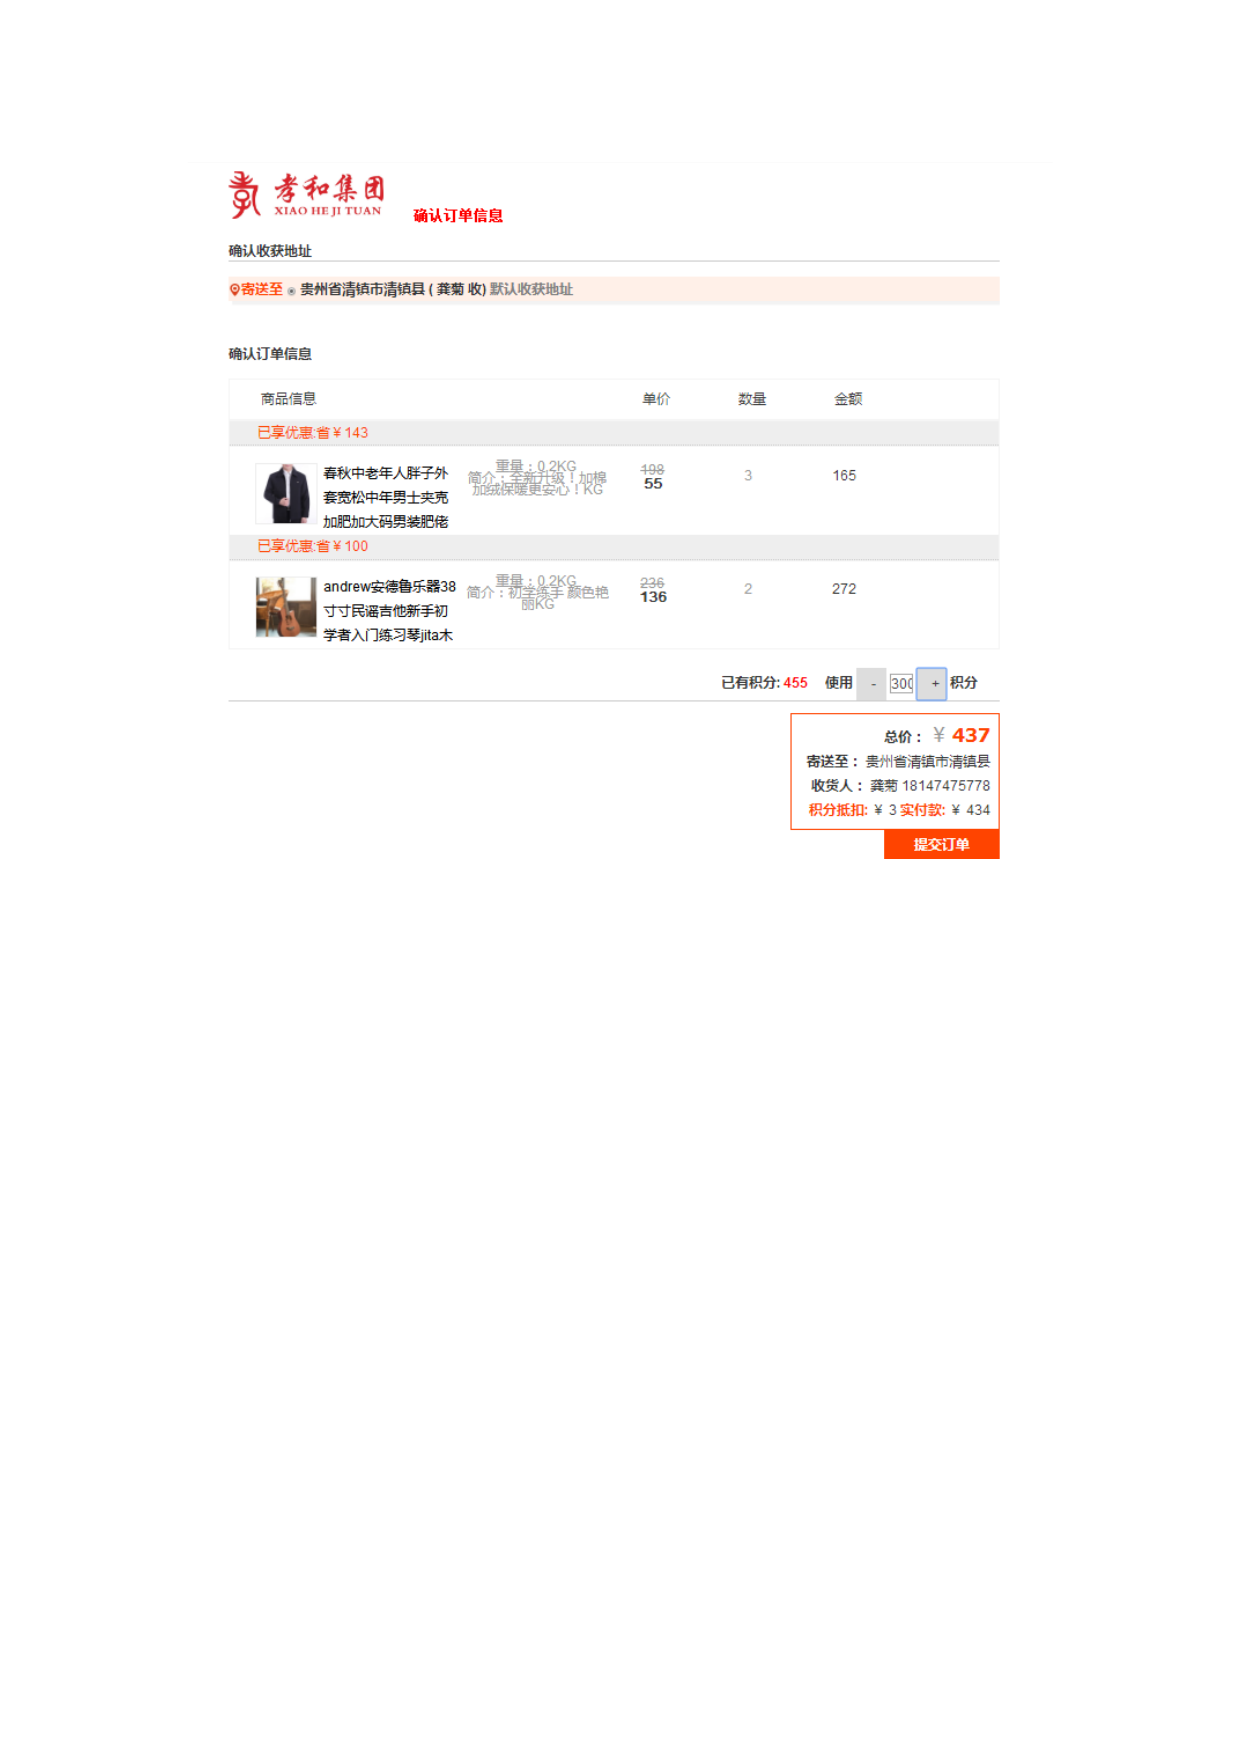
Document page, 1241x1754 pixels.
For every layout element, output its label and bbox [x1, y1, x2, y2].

picture [187, 162, 1053, 859]
